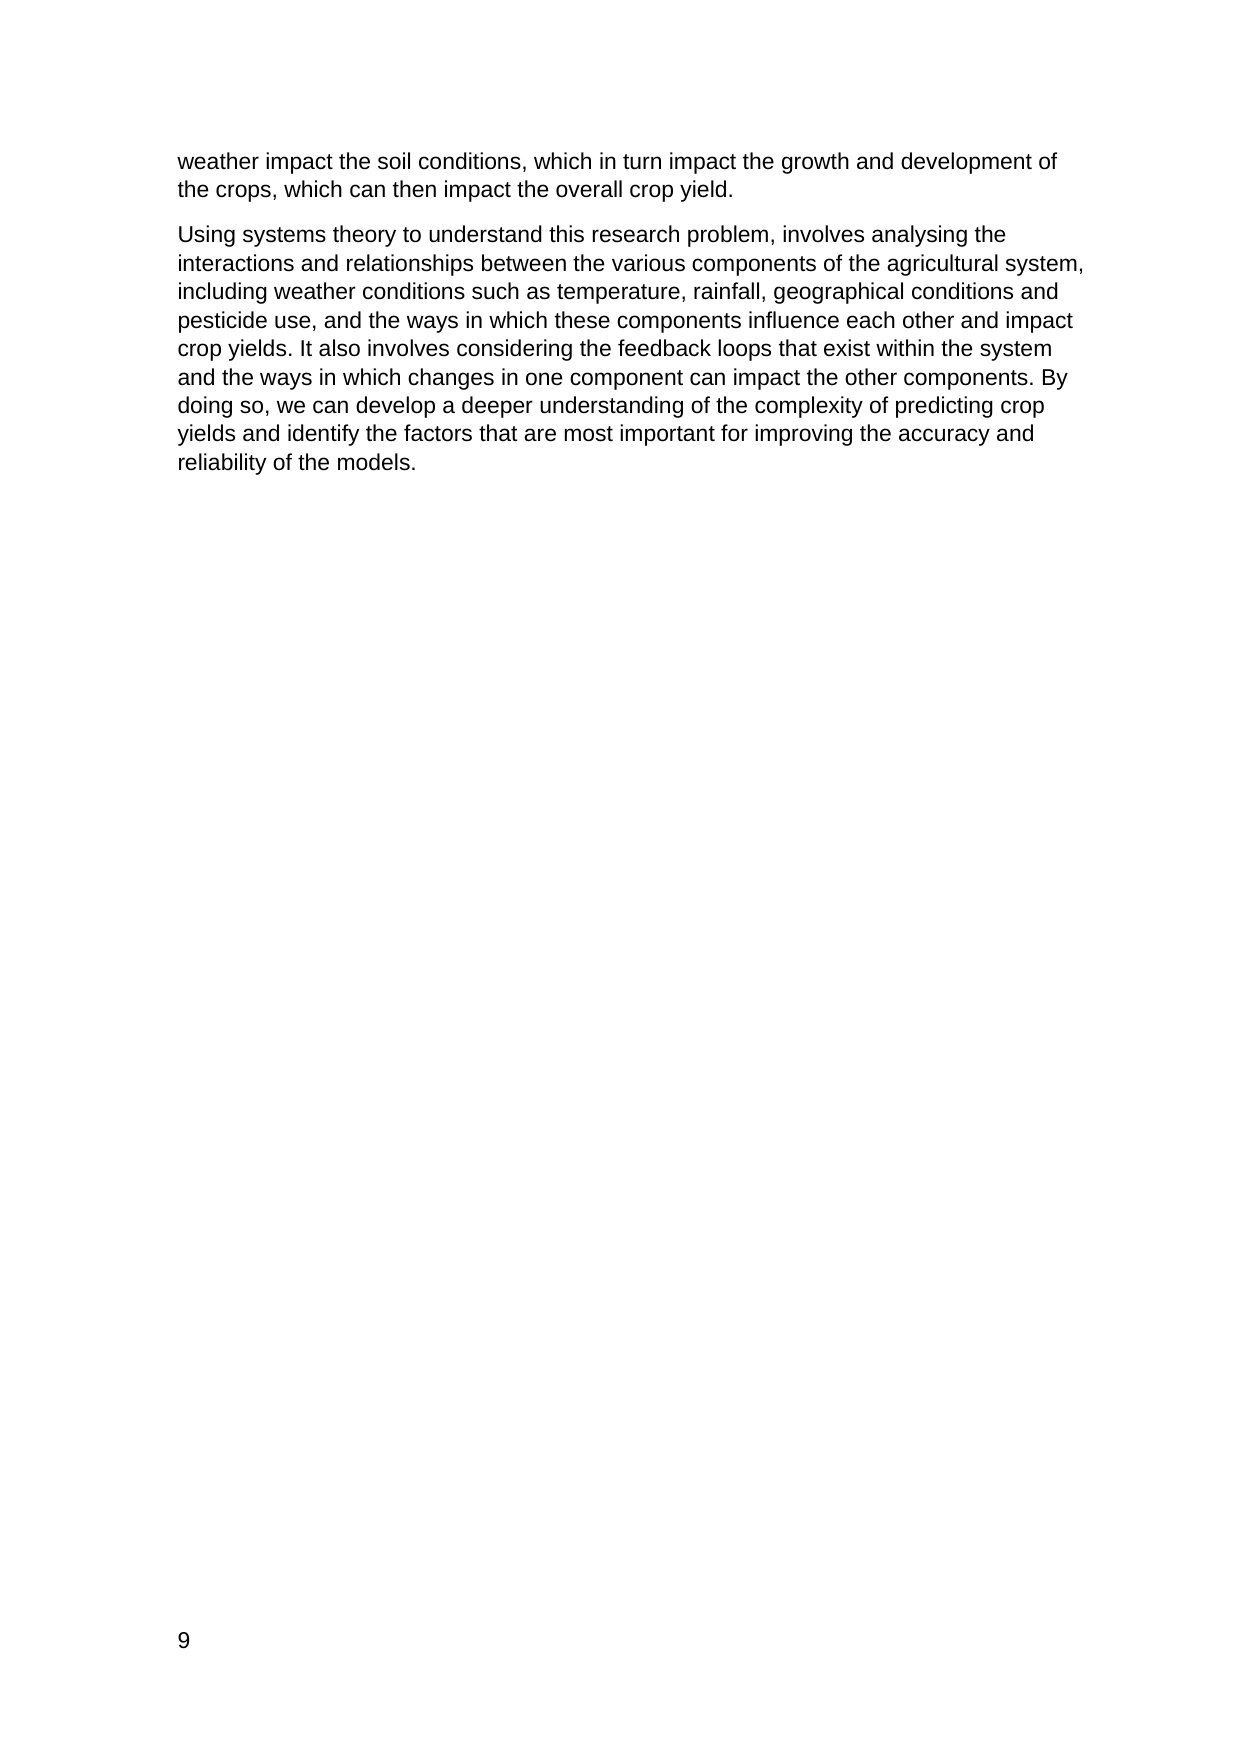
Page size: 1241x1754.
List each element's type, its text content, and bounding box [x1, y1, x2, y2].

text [177, 148, 1092, 202]
text Using systems theory to understand this research problem, involves analysing the interactions and relationships between the various components of the agricultural system, including weather conditions such as temperature, rainfall, geographical conditions and pesticide use, and the ways in which these components influence each other and impact crop yields. It also involves considering the feedback loops that exist within the system and the ways in which changes in one component can impact the other components. By doing so, we can develop a deeper understanding of the complexity of predicting crop yields and identify the factors that are most important for improving the accuracy and reliability of the models. [177, 221, 1092, 475]
